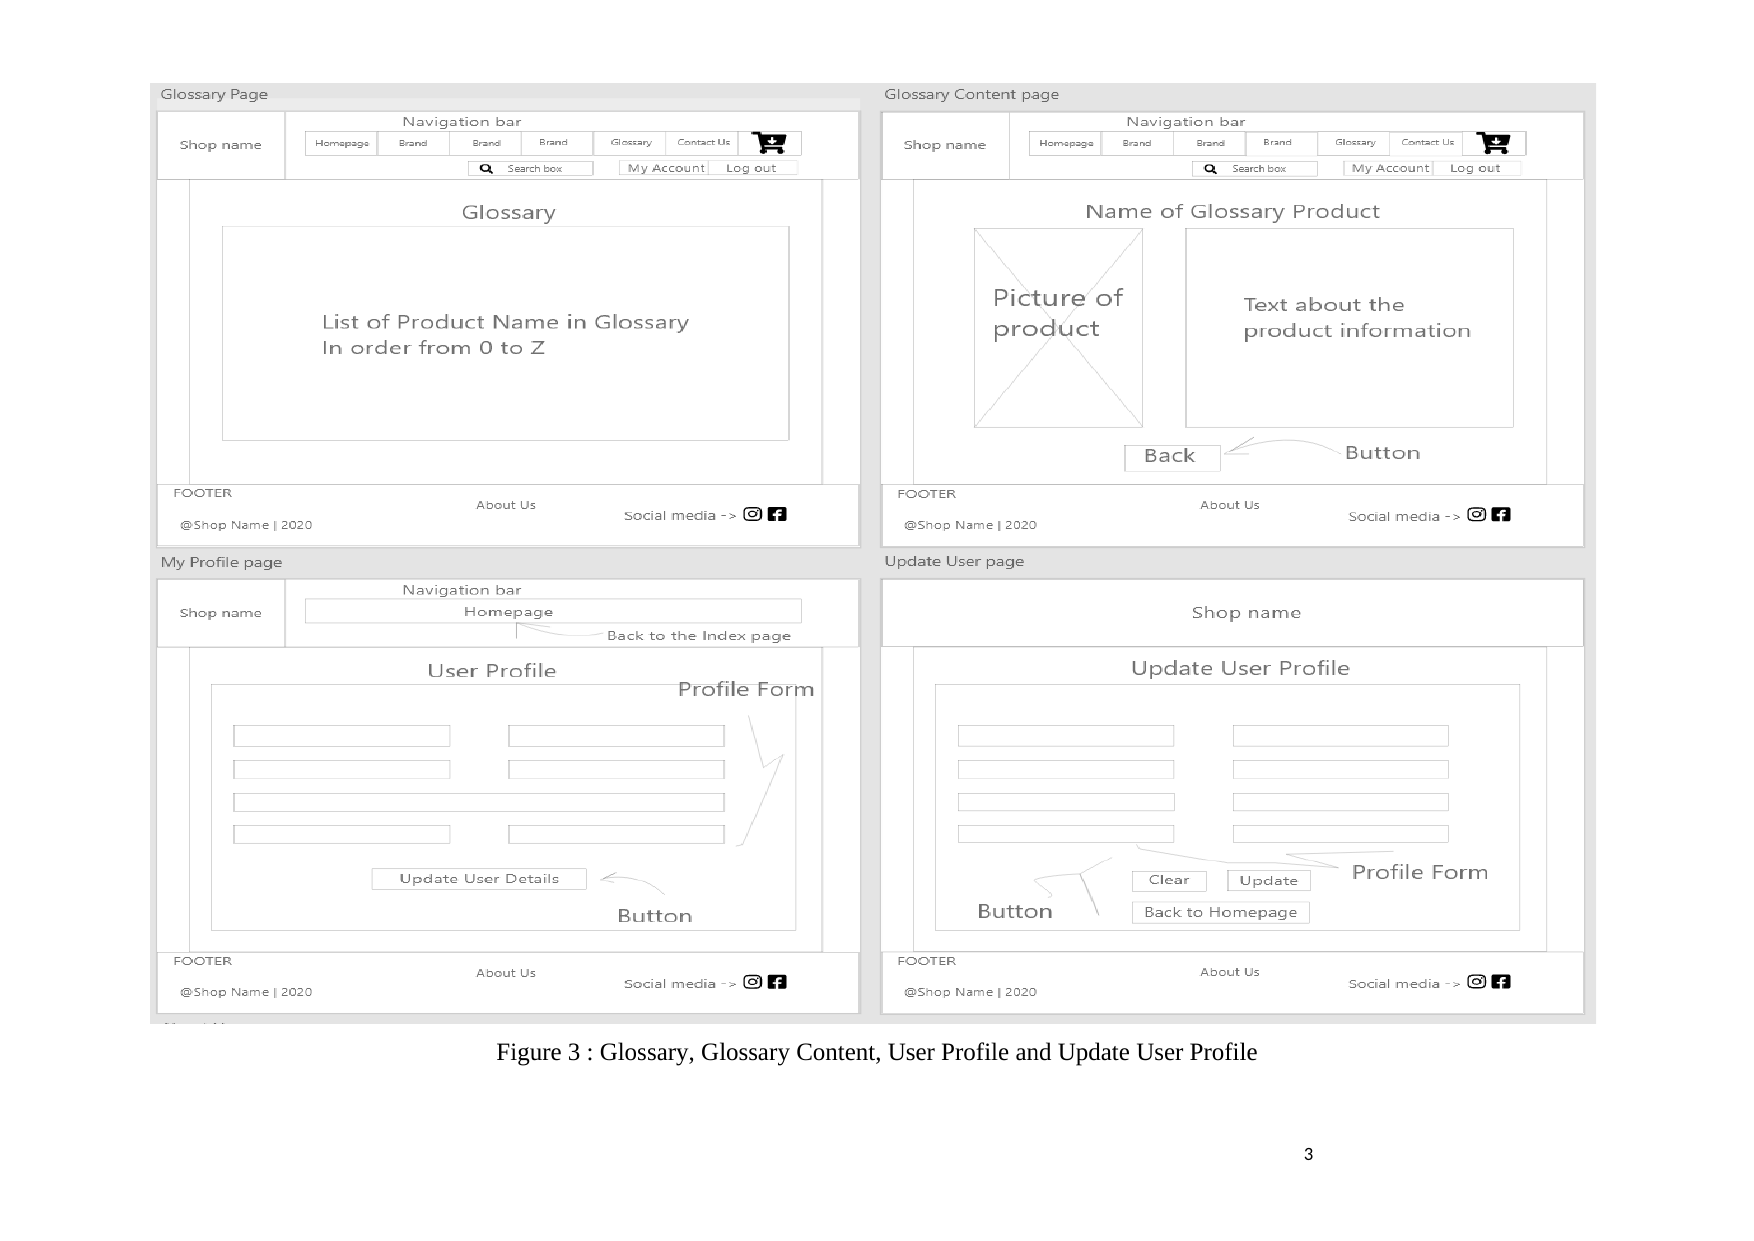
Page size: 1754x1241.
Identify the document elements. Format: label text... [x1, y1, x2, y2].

picture [150, 83, 1597, 1024]
text Figure 3 : Glossary, Glossary Content, User Profile and Update User Profile [150, 1037, 1604, 1065]
